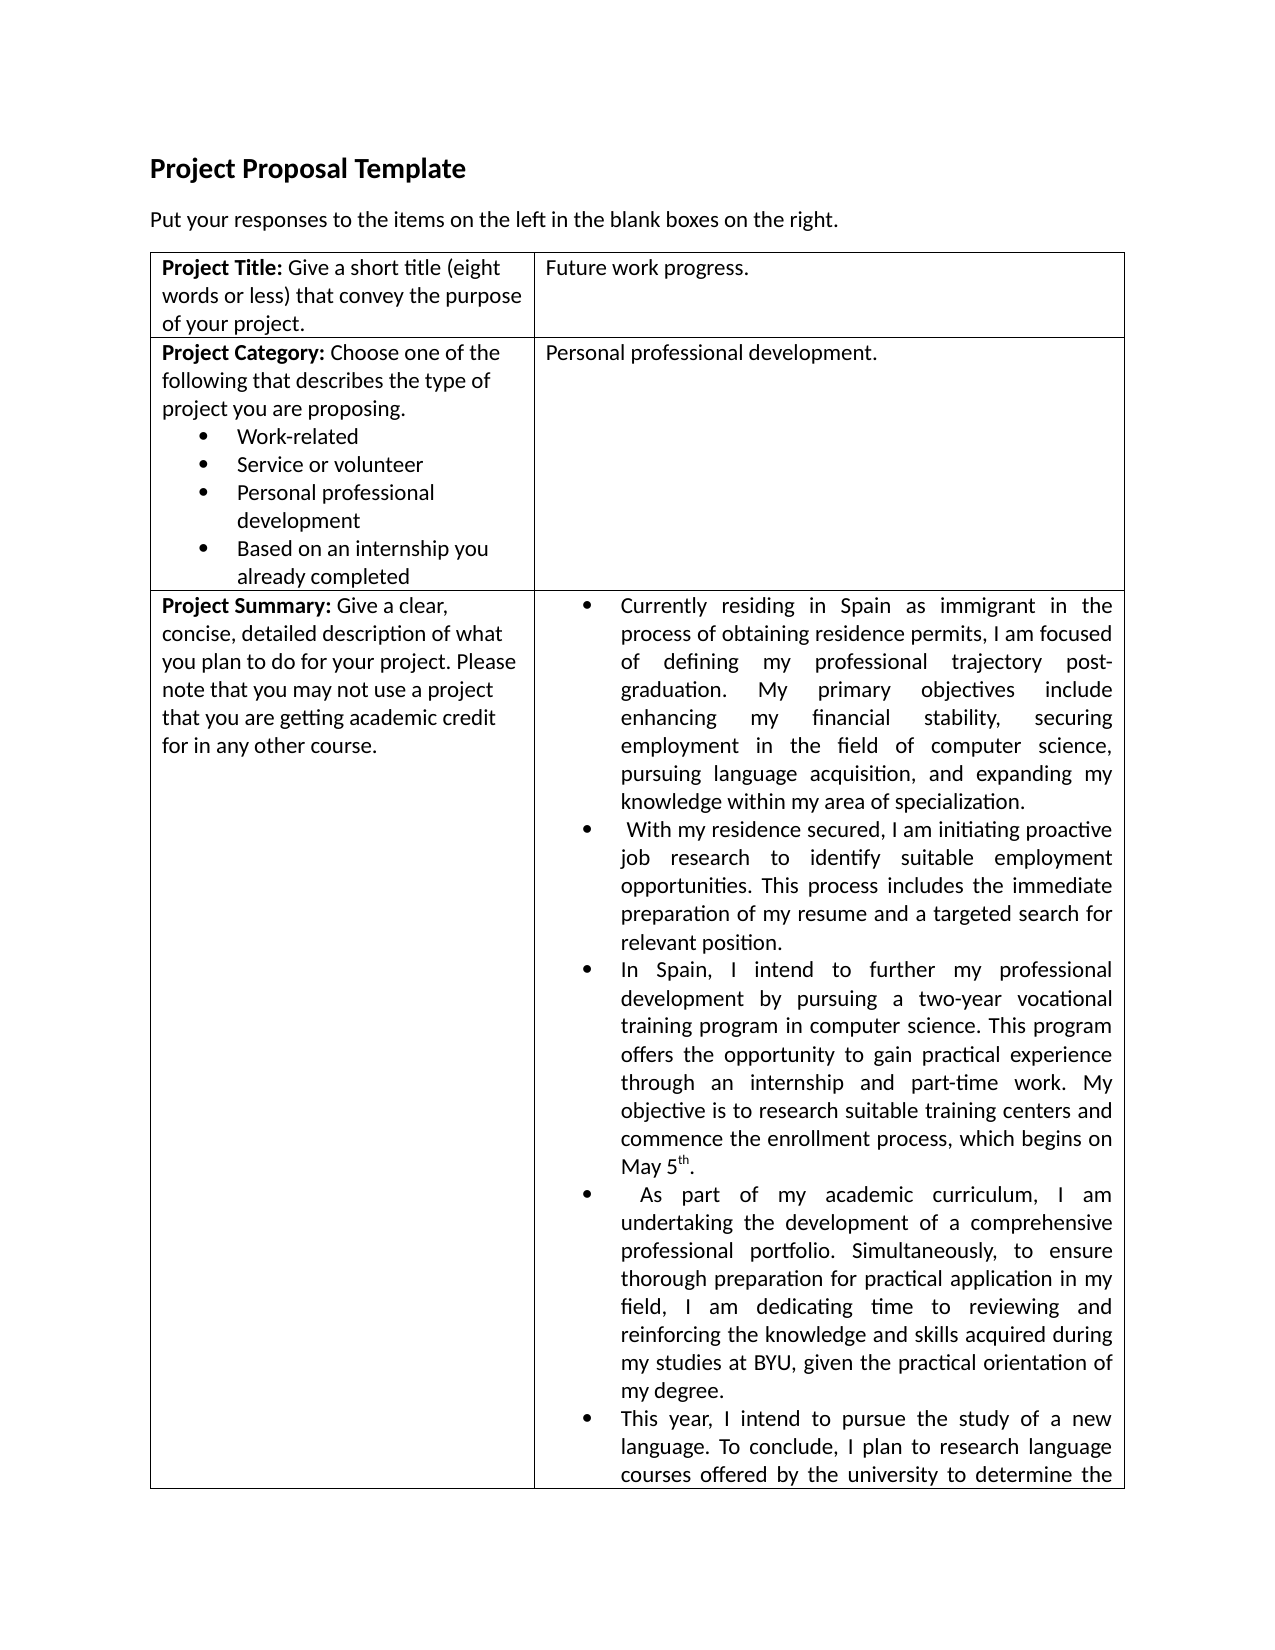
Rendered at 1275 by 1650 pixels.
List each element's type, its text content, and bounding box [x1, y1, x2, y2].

table_cell Personal professional development. [535, 338, 1124, 590]
text Put your responses to the items on the left in the blank boxes on the right. [150, 205, 1125, 233]
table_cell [151, 591, 534, 1488]
table_cell Project Category: Choose one of the following that describes the type of project you are proposing. Work-related Service or volunteer Personal professional development Based on an internship you already completed [151, 338, 534, 590]
table_header Project Title: Give a short title (eight words or less) that convey the purpose of your project. [151, 253, 534, 337]
table_header Future work progress. [535, 253, 1124, 337]
text Project Proposal Template [150, 150, 1125, 186]
